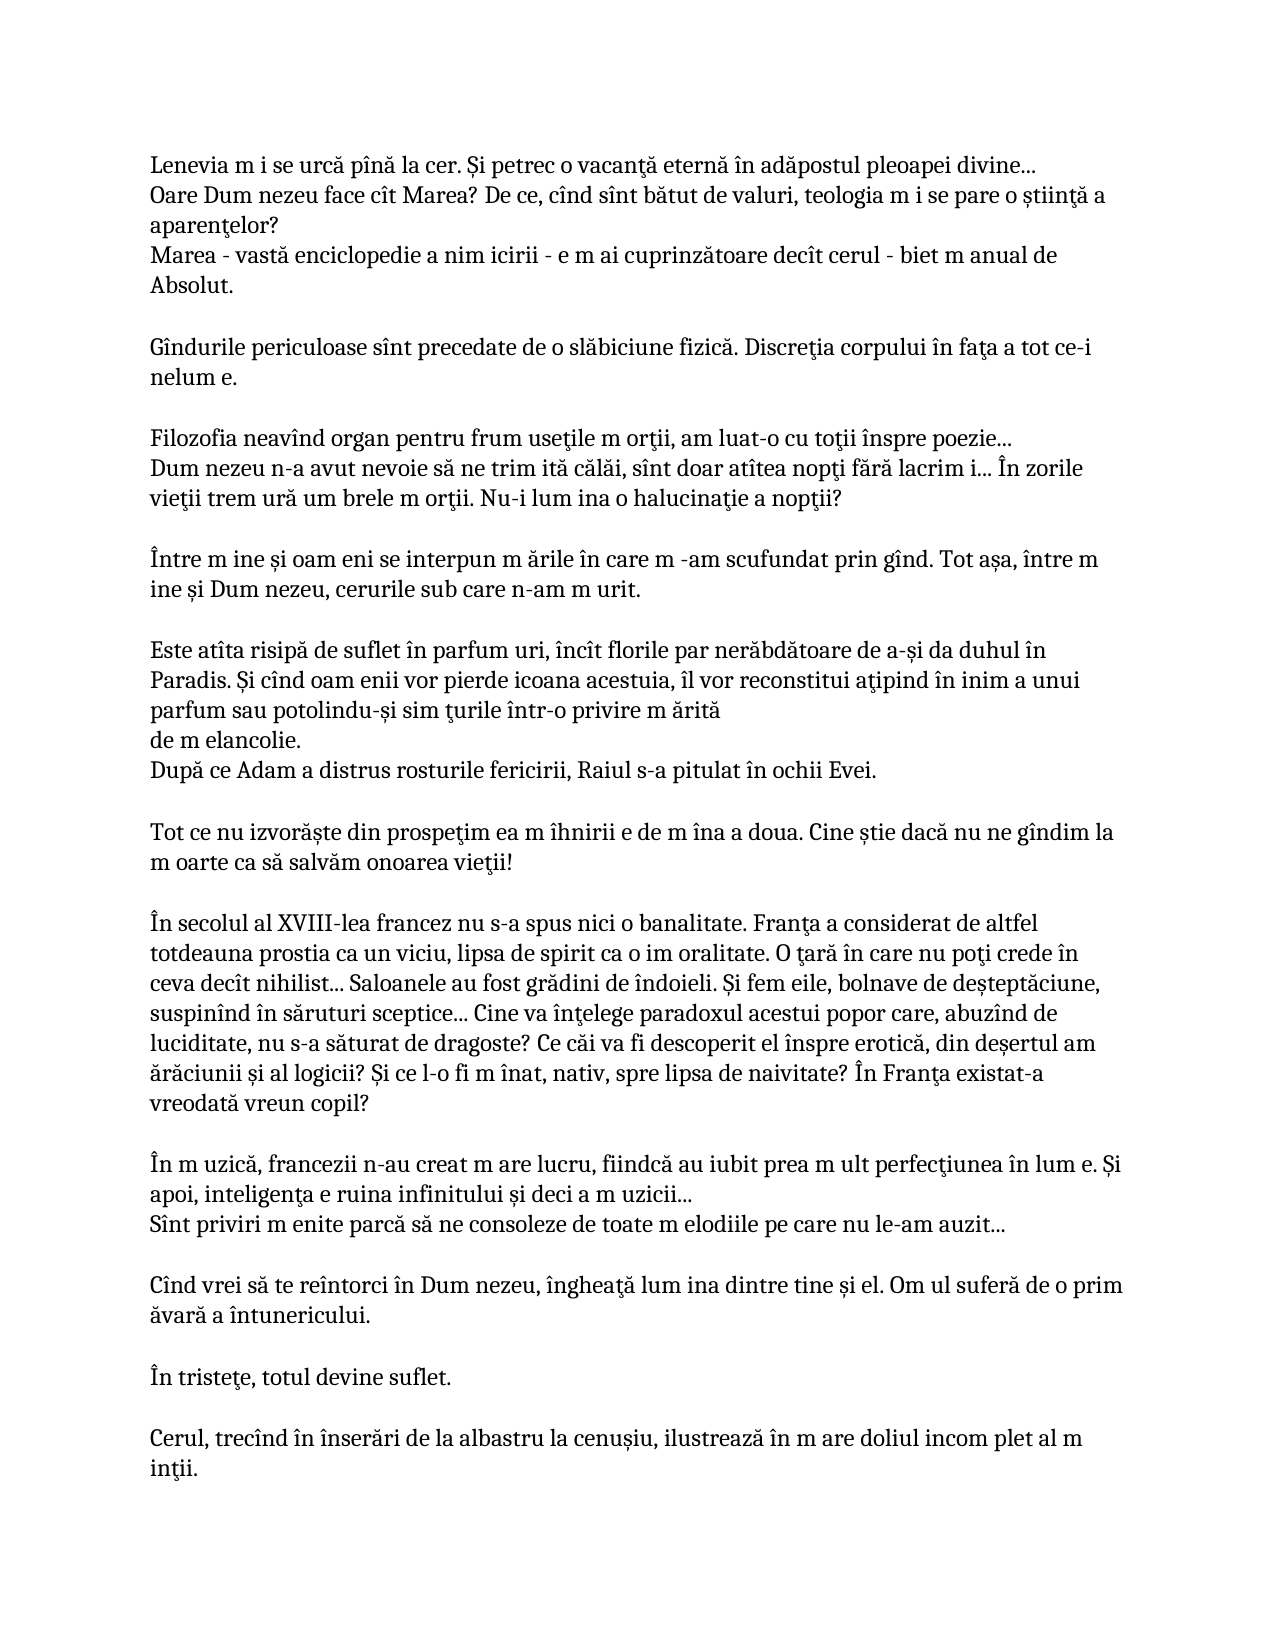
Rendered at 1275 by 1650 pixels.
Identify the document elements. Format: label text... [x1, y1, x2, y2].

text Filozofia neavînd organ pentru frum useţile m orţii, am luat-o cu toţii înspre poezie... [150, 422, 1125, 452]
text După ce Adam a distrus rosturile fericirii, Raiul s-a pitulat în ochii Evei. [150, 755, 1125, 785]
text Cerul, trecînd în înserări de la albastru la cenuşiu, ilustrează în m are doliul incom plet al m inţii. [150, 1422, 1125, 1482]
text Este atîta risipă de suflet în parfum uri, încît florile par nerăbdătoare de a-şi da duhul în Paradis. Şi cînd oam enii vor pierde icoana acestuia, îl vor reconstitui aţipind în inim a unui parfum sau potolindu-şi sim ţurile într-o privire m ărită [150, 635, 1125, 725]
text Tot ce nu izvorăşte din prospeţim ea m îhnirii e de m îna a doua. Cine ştie dacă nu ne gîndim la m oarte ca să salvăm onoarea vieţii! [150, 816, 1125, 876]
text Sînt priviri m enite parcă să ne consoleze de toate m elodiile pe care nu le-am auzit... [150, 1209, 1125, 1239]
text În tristeţe, totul devine suflet. [150, 1361, 1125, 1391]
text Oare Dum nezeu face cît Marea? De ce, cînd sînt bătut de valuri, teologia m i se pare o ştiinţă a aparenţelor? [150, 180, 1125, 240]
text Între m ine şi oam eni se interpun m ările în care m -am scufundat prin gînd. Tot aşa, între m ine şi Dum nezeu, cerurile sub care n-am m urit. [150, 544, 1125, 604]
text de m elancolie. [150, 725, 1125, 755]
text Lenevia m i se urcă pînă la cer. Şi petrec o vacanţă eternă în adăpostul pleoapei divine... [150, 150, 1125, 180]
text Cînd vrei să te reîntorci în Dum nezeu, îngheaţă lum ina dintre tine şi el. Om ul suferă de o prim ăvară a întunericului. [150, 1270, 1125, 1330]
text Dum nezeu n-a avut nevoie să ne trim ită călăi, sînt doar atîtea nopţi fără lacrim i... În zorile vieţii trem ură um brele m orţii. Nu-i lum ina o halucinaţie a nopţii? [150, 452, 1125, 512]
text Gîndurile periculoase sînt precedate de o slăbiciune fizică. Discreţia corpului în faţa a tot ce-i nelum e. [150, 331, 1125, 391]
text În secolul al XVIII-lea francez nu s-a spus nici o banalitate. Franţa a considerat de altfel totdeauna prostia ca un viciu, lipsa de spirit ca o im oralitate. O ţară în care nu poţi crede în ceva decît nihilist... Saloanele au fost grădini de îndoieli. Şi fem eile, bolnave de deşteptăciune, suspinînd în săruturi sceptice... Cine va înţelege paradoxul acestui popor care, abuzînd de luciditate, nu s-a săturat de dragoste? Ce căi va fi descoperit el înspre erotică, din deşertul am ărăciunii şi al logicii? Şi ce l-o fi m înat, nativ, spre lipsa de naivitate? În Franţa existat-a vreodată vreun copil? [150, 907, 1125, 1117]
text În m uzică, francezii n-au creat m are lucru, fiindcă au iubit prea m ult perfecţiunea în lum e. Şi apoi, inteligenţa e ruina infinitului şi deci a m uzicii... [150, 1149, 1125, 1209]
text Marea - vastă enciclopedie a nim icirii - e m ai cuprinzătoare decît cerul - biet m anual de Absolut. [150, 240, 1125, 300]
